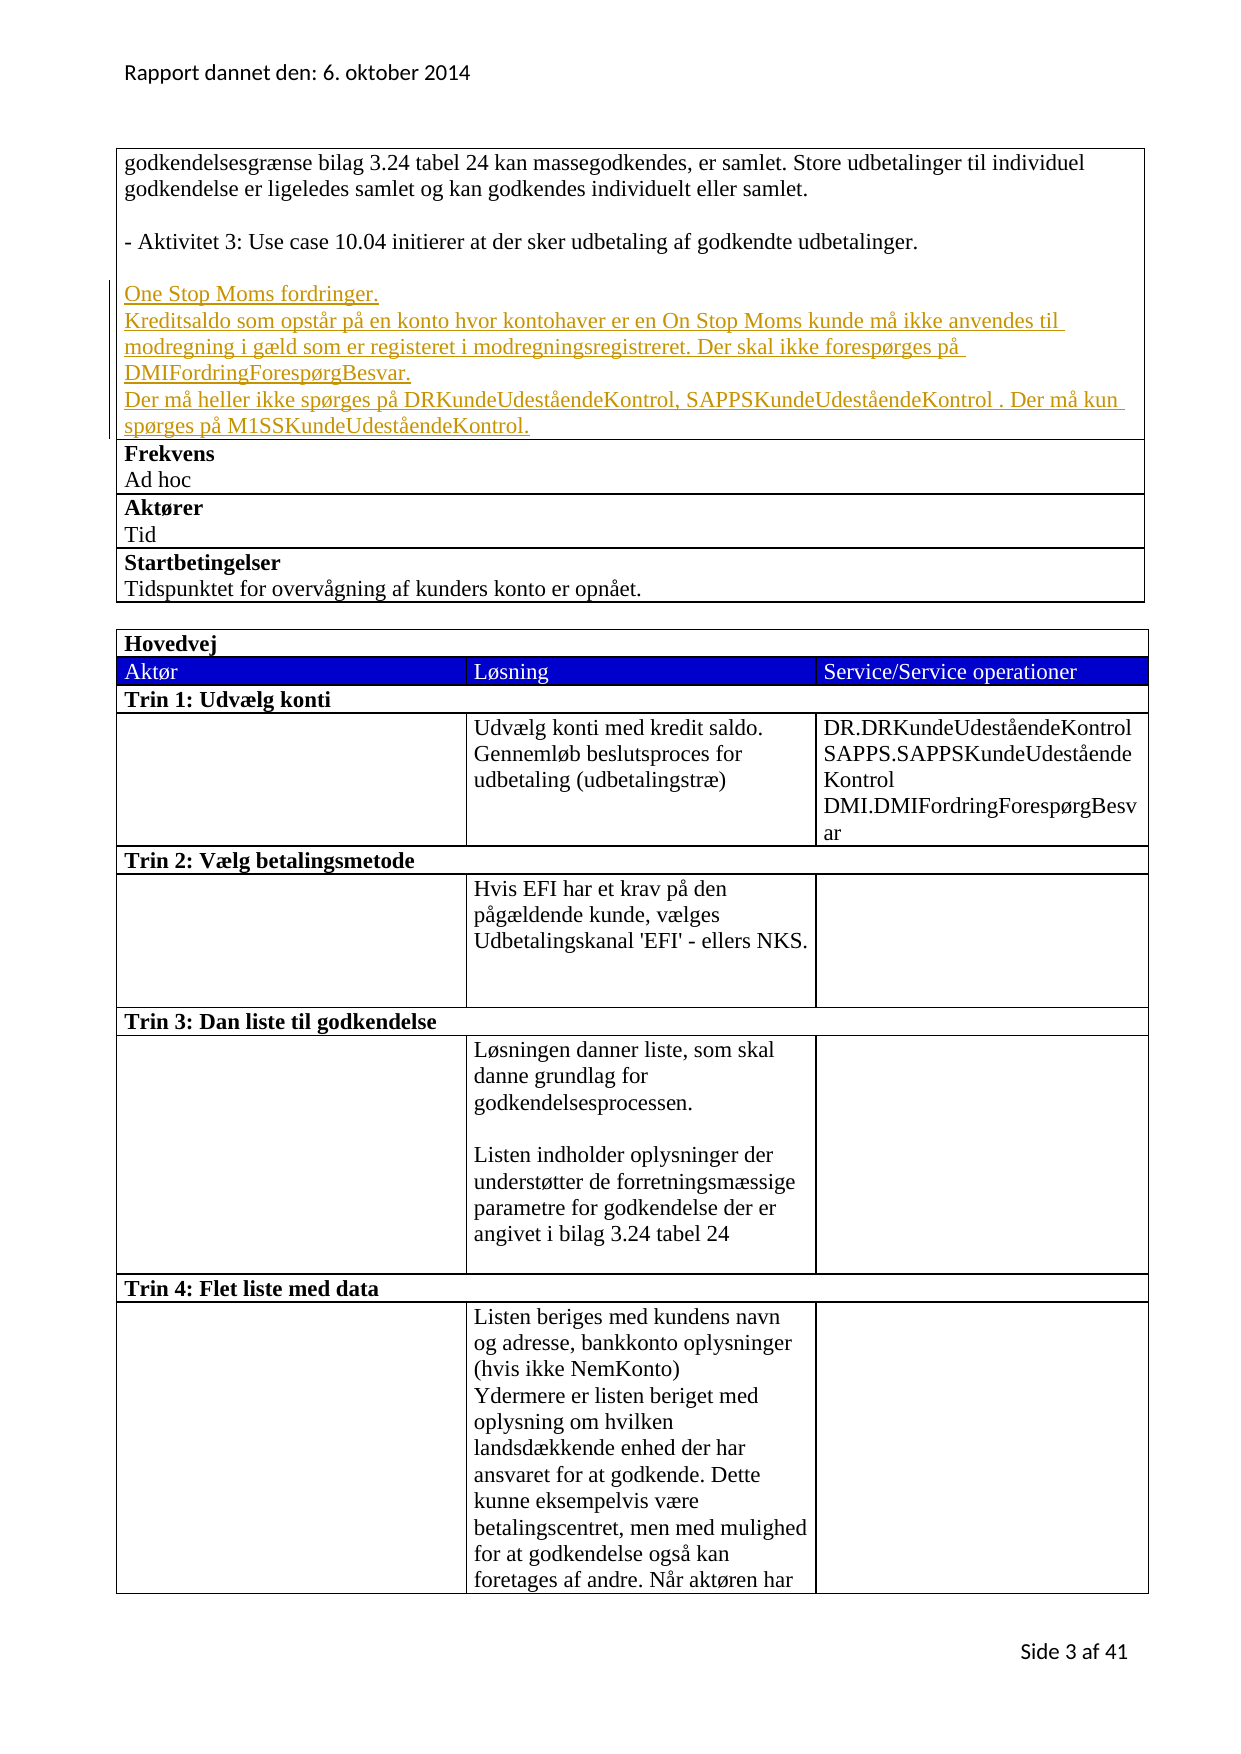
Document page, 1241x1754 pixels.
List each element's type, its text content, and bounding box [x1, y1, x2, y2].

table_cell [117, 1036, 466, 1273]
table_header Hovedvej [117, 630, 1148, 656]
table_cell Hvis EFI har et krav på den pågældende kunde, vælges Udbetalingskanal 'EFI' - ellers NKS. [467, 875, 815, 1007]
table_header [117, 149, 1144, 438]
table_cell DR.DRKundeUdeståendeKontrol SAPPS.SAPPSKundeUdeståendeKontrol DMI.DMIFordringForespørgBesvar [817, 714, 1148, 845]
table_cell Startbetingelser Tidspunktet for overvågning af kunders konto er opnået. [117, 549, 1144, 601]
table_cell [817, 1036, 1148, 1273]
table_cell [817, 875, 1148, 1007]
table_cell Trin 1: Udvælg konti [117, 686, 1148, 712]
table_cell Løsning [467, 658, 815, 684]
table_cell [117, 875, 466, 1007]
table_cell Aktør [117, 658, 466, 684]
table_cell Service/Service operationer [817, 658, 1148, 684]
table_cell Udvælg konti med kredit saldo. Gennemløb beslutsproces for udbetaling (udbetalingstræ) [467, 714, 815, 845]
table_cell Trin 2: Vælg betalingsmetode [117, 847, 1148, 873]
table_cell Løsningen danner liste, som skal danne grundlag for godkendelsesprocessen. Listen indholder oplysninger der understøtter de forretningsmæssige parametre for godkendelse der er angivet i bilag 3.24 tabel 24 [467, 1036, 815, 1273]
table_cell Trin 4: Flet liste med data [117, 1275, 1148, 1301]
table_cell [117, 714, 466, 845]
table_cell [467, 1303, 815, 1593]
table_cell Trin 3: Dan liste til godkendelse [117, 1008, 1148, 1034]
table_cell [117, 1303, 466, 1593]
table_cell Frekvens Ad hoc [117, 440, 1144, 493]
table_cell [817, 1303, 1148, 1593]
table_cell Aktører Tid [117, 495, 1144, 547]
